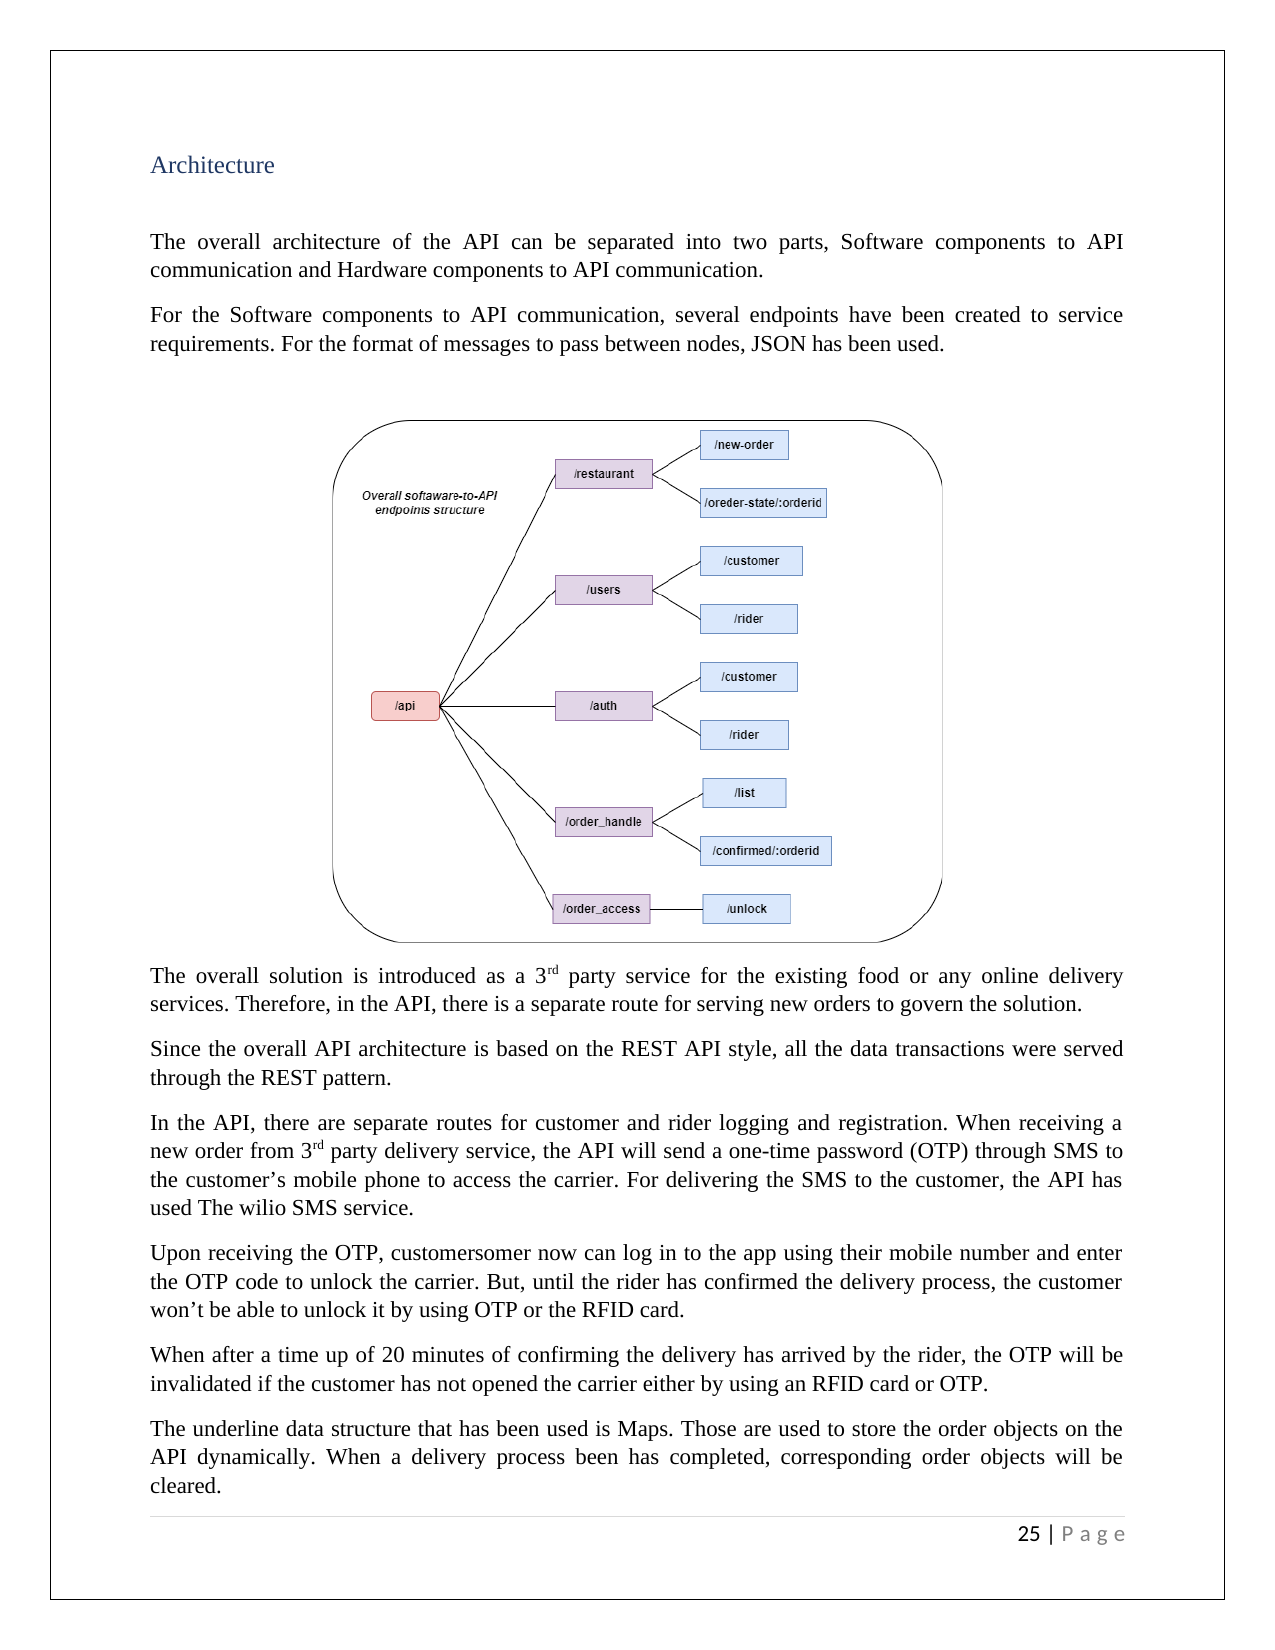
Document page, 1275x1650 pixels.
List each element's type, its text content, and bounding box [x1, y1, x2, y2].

text For the Software components to API communication, several endpoints have been created to service requirements. For the format of messages to pass between nodes, JSON has been used. [150, 301, 1125, 356]
text When after a time up of 20 minutes of confirming the delivery has arrived by the rider, the OTP will be invalidated if the customer has not opened the carrier either by using an RFID card or OTP. [150, 1341, 1125, 1396]
text The underline data structure that has been used is Maps. Those are used to store the order objects on the API dynamically. When a delivery process been has completed, corresponding order objects will be cleared. [150, 1415, 1125, 1498]
picture [332, 420, 943, 943]
subtitle Architecture [150, 150, 1125, 179]
text The overall architecture of the API can be separated into two parts, Software components to API communication and Hardware components to API communication. [150, 228, 1125, 283]
text The overall solution is introduced as a 3rd party service for the existing food or any online delivery services. Therefore, in the API, there is a separate route for serving new orders to govern the solution. [150, 962, 1125, 1017]
text In the API, there are separate routes for customer and rider logging and registration. When receiving a new order from 3rd party delivery service, the API will send a one-time password (OTP) through SMS to the customer’s mobile phone to access the carrier. For delivering the SMS to the customer, the API has used The wilio SMS service. [150, 1109, 1125, 1221]
text Since the overall API architecture is based on the REST API style, all the data transactions were served through the REST pattern. [150, 1035, 1125, 1090]
text Upon receiving the OTP, customersomer now can log in to the app using their mobile number and enter the OTP code to unlock the carrier. But, until the rider has confirmed the delivery process, the customer won’t be able to unlock it by using OTP or the RFID card. [150, 1239, 1125, 1323]
